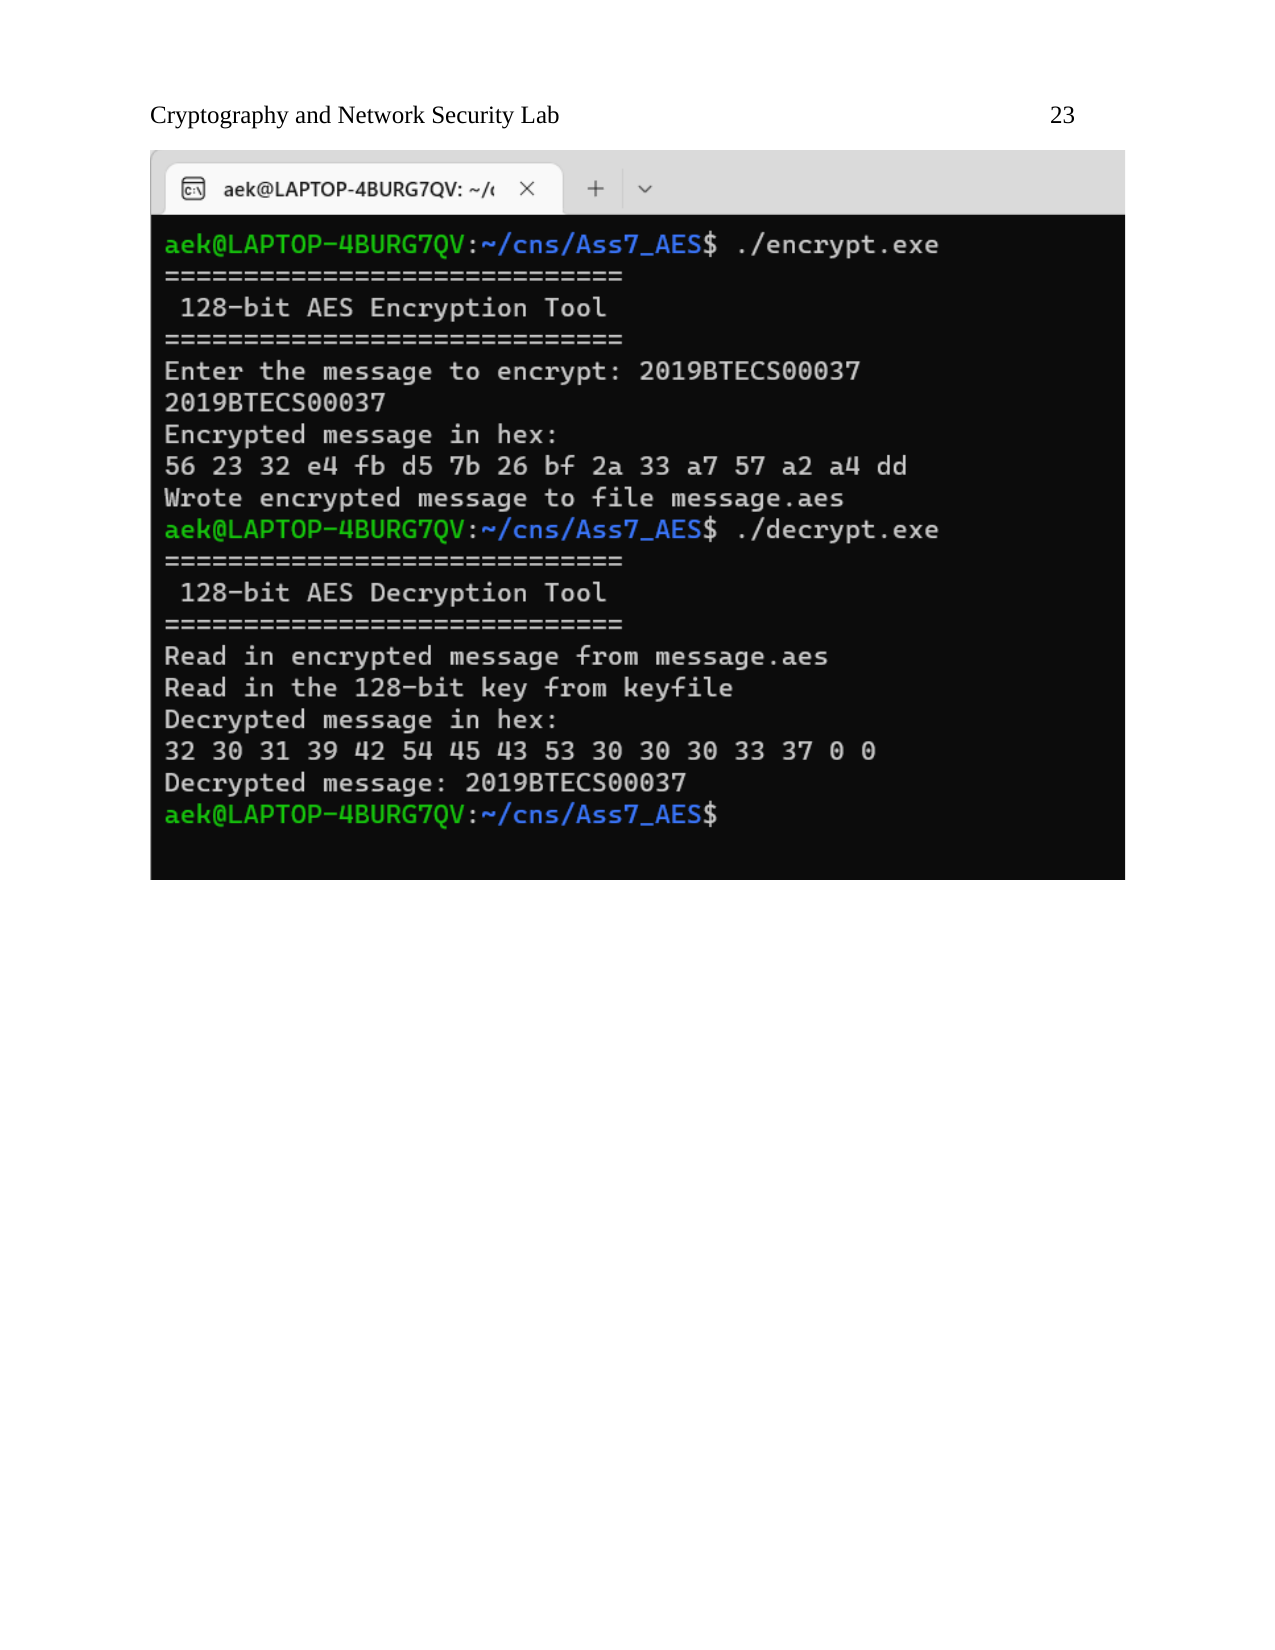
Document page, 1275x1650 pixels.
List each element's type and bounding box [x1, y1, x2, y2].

picture [150, 150, 1125, 880]
